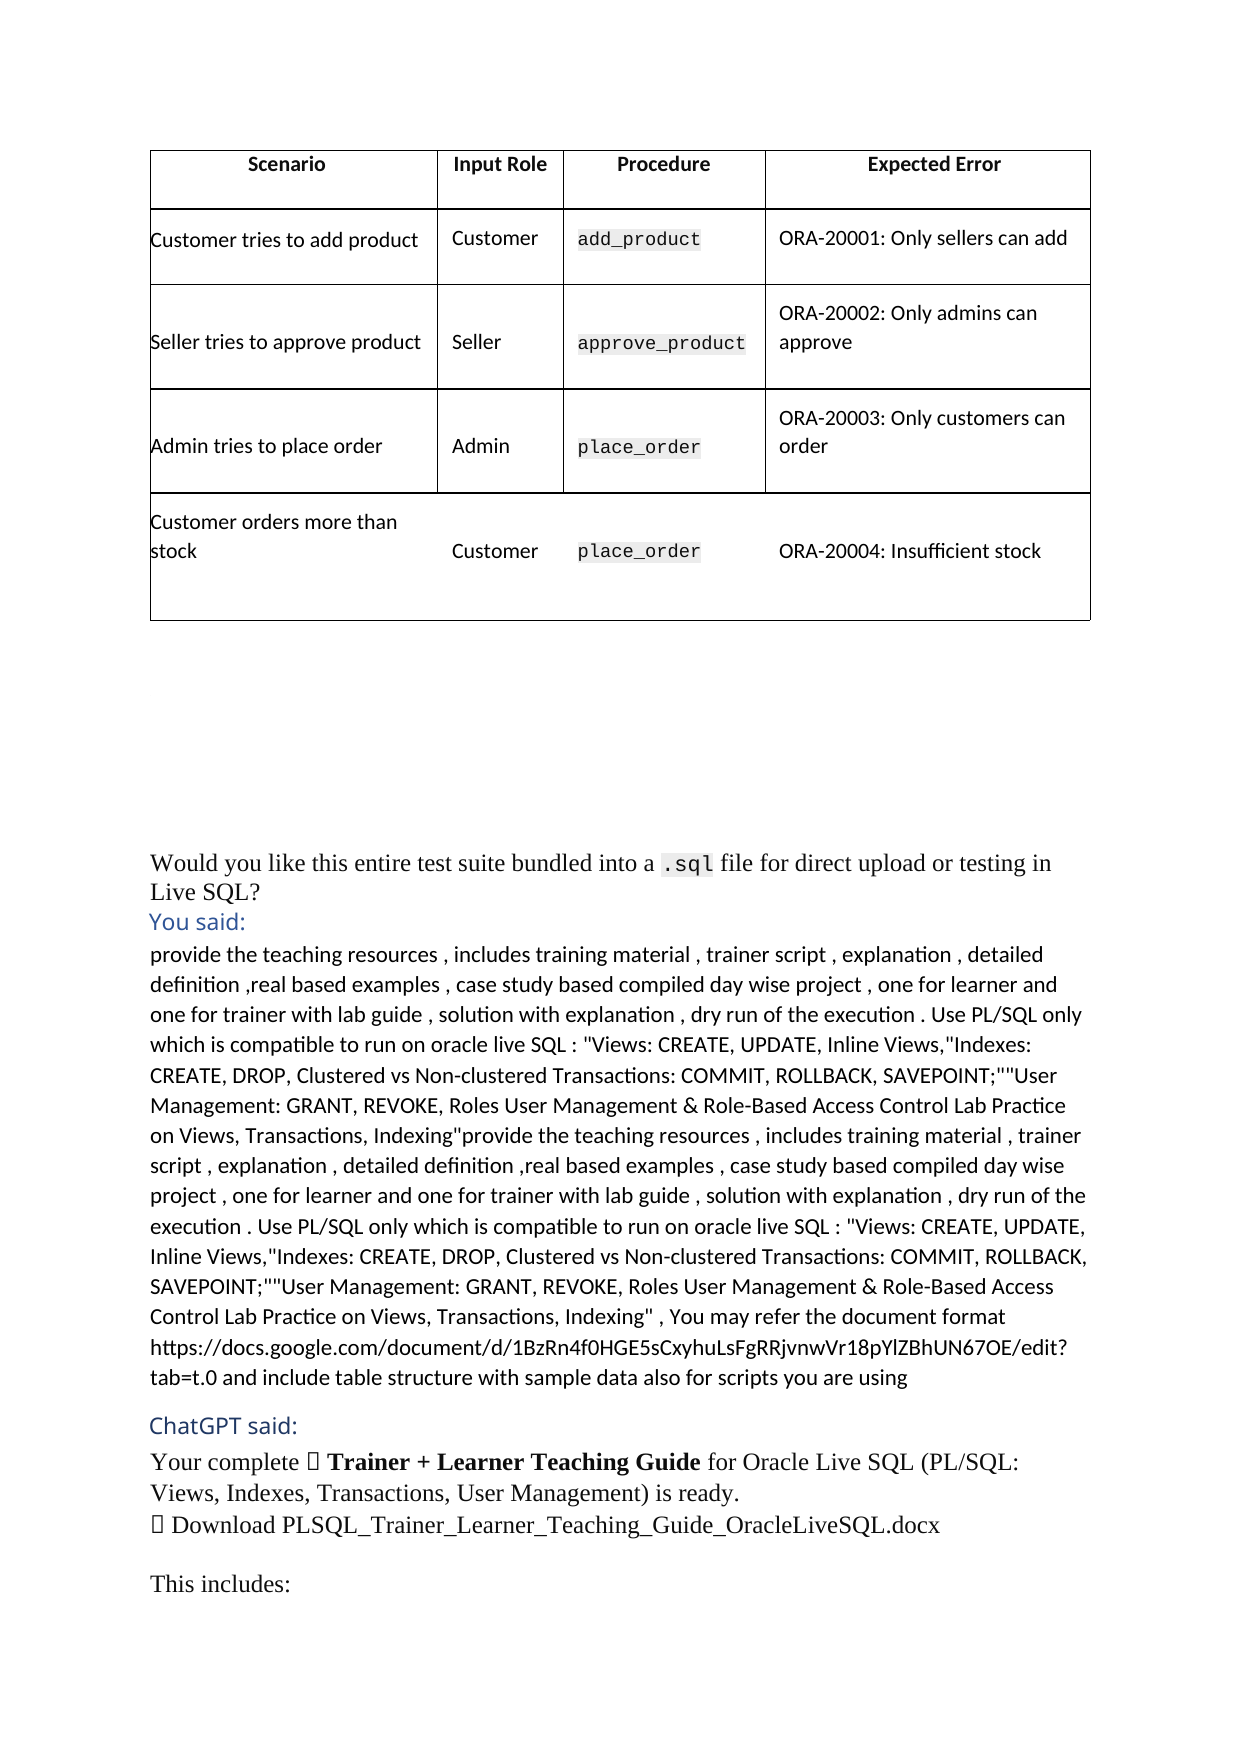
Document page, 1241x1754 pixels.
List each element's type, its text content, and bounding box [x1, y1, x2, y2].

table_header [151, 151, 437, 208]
text provide the teaching resources , includes training material , trainer script , explanation , detailed definition ,real based examples , case study based compiled day wise project , one for learner and one for trainer with lab guide , solution with explanation , dry run of the execution . Use PL/SQL only which is compatible to run on oracle live SQL : "Views: CREATE, UPDATE, Inline Views,"Indexes: CREATE, DROP, Clustered vs Non-clustered Transactions: COMMIT, ROLLBACK, SAVEPOINT;""User Management: GRANT, REVOKE, Roles User Management & Role-Based Access Control Lab Practice on Views, Transactions, Indexing"provide the teaching resources , includes training material , trainer script , explanation , detailed definition ,real based examples , case study based compiled day wise project , one for learner and one for trainer with lab guide , solution with explanation , dry run of the execution . Use PL/SQL only which is compatible to run on oracle live SQL : "Views: CREATE, UPDATE, Inline Views,"Indexes: CREATE, DROP, Clustered vs Non-clustered Transactions: COMMIT, ROLLBACK, SAVEPOINT;""User Management: GRANT, REVOKE, Roles User Management & Role-Based Access Control Lab Practice on Views, Transactions, Indexing" , You may refer the document format https://docs.google.com/document/d/1BzRn4f0HGE5sCxyhuLsFgRRjvnwVr18pYlZBhUN67OE/edit?tab=t.0 and include table structure with sample data also for scripts you are using [150, 940, 1090, 1391]
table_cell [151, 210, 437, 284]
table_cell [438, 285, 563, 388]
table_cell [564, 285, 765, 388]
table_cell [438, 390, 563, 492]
subtitle You said: [148, 906, 1092, 937]
text 📎 Download PLSQL_Trainer_Learner_Teaching_Guide_OracleLiveSQL.docx [150, 1506, 1090, 1540]
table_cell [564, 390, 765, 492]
text Your complete 📘 Trainer + Learner Teaching Guide for Oracle Live SQL (PL/SQL: Views, Indexes, Transactions, User Management) is ready. [150, 1443, 1090, 1506]
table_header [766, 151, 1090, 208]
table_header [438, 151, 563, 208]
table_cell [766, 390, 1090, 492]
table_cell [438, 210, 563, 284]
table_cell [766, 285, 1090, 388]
text Would you like this entire test suite bundled into a .sql file for direct upload or testing in Live SQL? [150, 848, 1090, 906]
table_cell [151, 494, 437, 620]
subtitle ChatGPT said: [148, 1410, 1092, 1441]
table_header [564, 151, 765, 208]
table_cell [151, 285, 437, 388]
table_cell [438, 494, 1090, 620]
text This includes: [150, 1569, 1090, 1598]
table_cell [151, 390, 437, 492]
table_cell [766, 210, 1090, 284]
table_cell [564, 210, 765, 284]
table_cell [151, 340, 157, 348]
